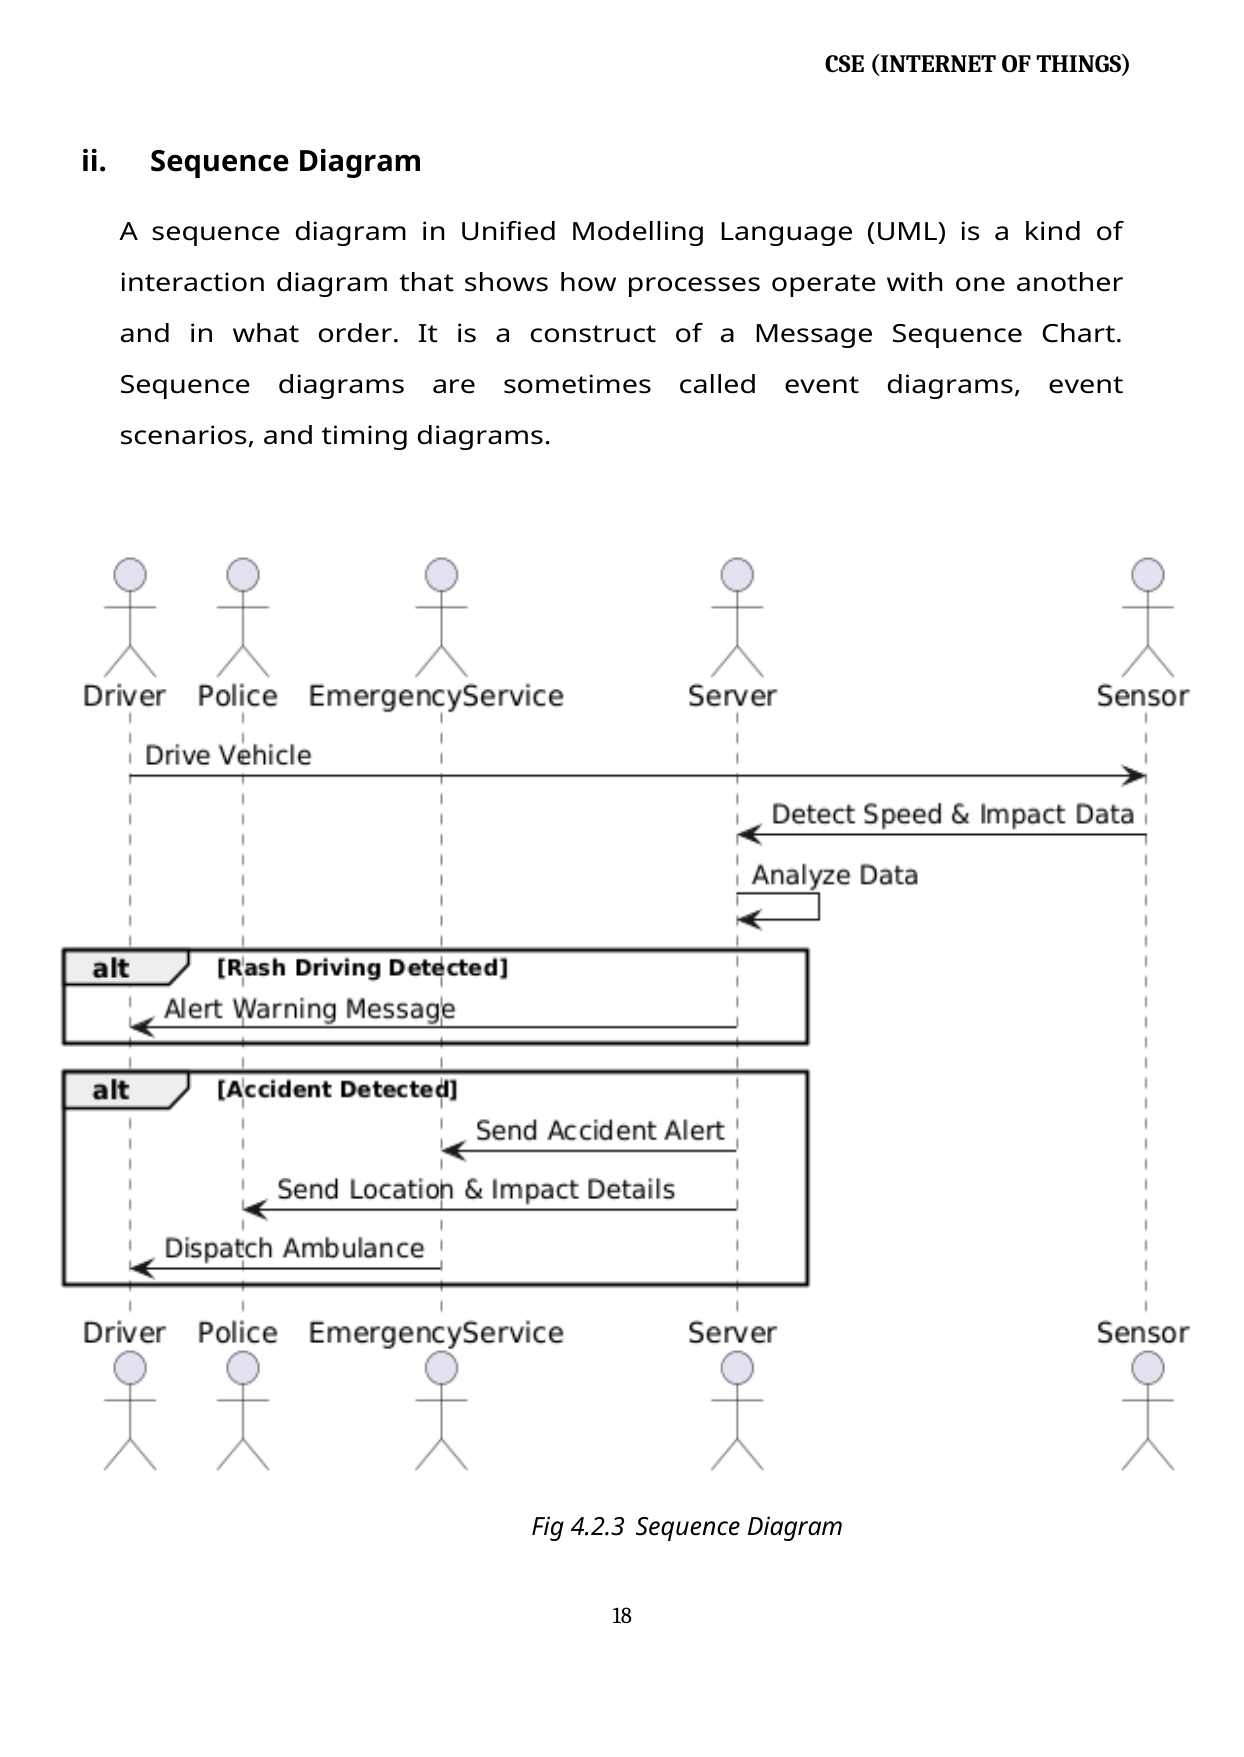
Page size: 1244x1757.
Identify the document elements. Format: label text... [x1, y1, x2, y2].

text Fig 4.2.3 Sequence Diagram [44, 1509, 1199, 1543]
text A sequence diagram in Unified Modelling Language (UML) is a kind of interaction diagram that shows how processes operate with one another and in what order. It is a construct of a Message Sequence Chart. Sequence diagrams are sometimes called event diagrams, event scenarios, and timing diagrams. [119, 213, 1124, 452]
subtitle Sequence Diagram [81, 140, 1199, 180]
picture [44, 549, 1200, 1481]
